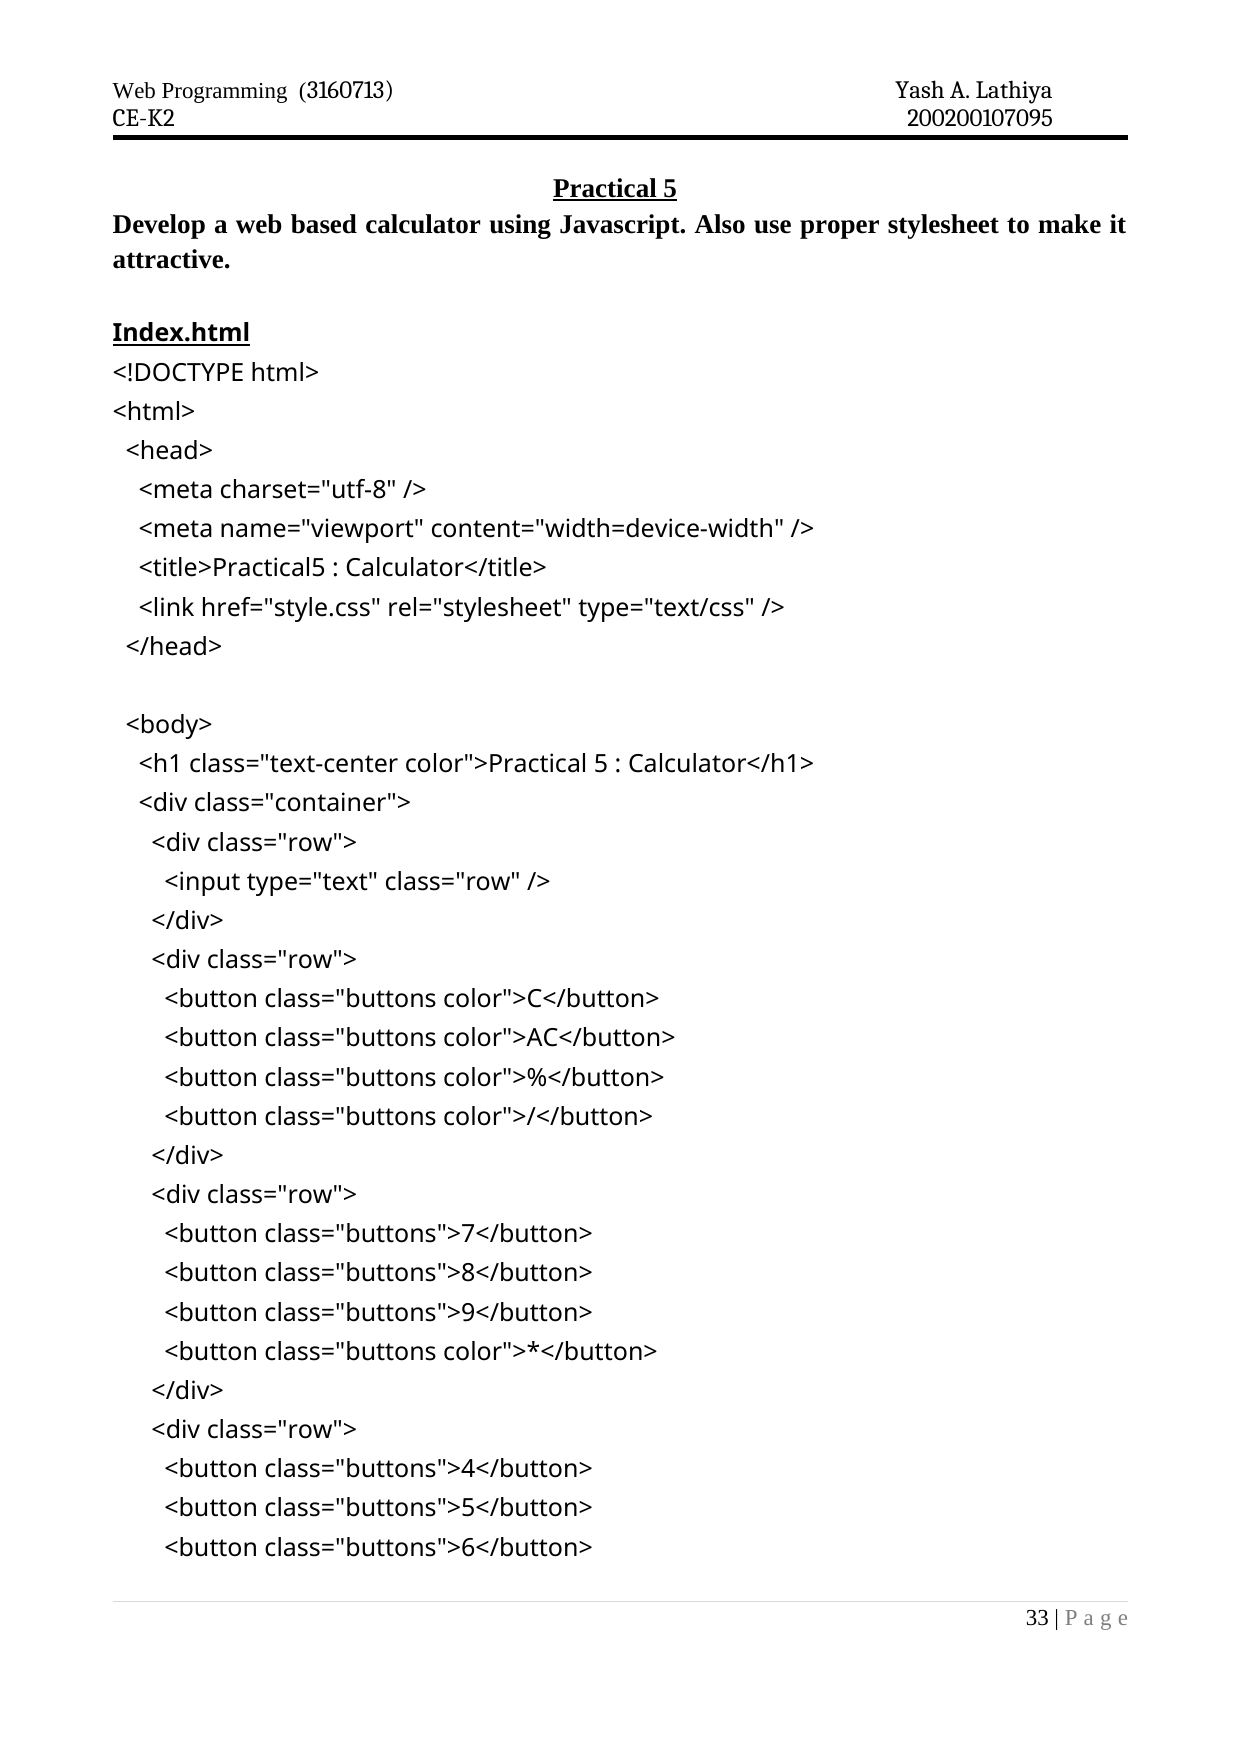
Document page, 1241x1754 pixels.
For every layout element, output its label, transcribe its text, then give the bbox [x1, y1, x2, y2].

text <html> [112, 393, 1128, 427]
text <button class="buttons">6</button> [112, 1529, 1128, 1563]
text <button class="buttons color">AC</button> [112, 1020, 1128, 1054]
text <meta charset="utf-8" /> [112, 472, 1128, 506]
text <button class="buttons">8</button> [112, 1255, 1128, 1289]
text </head> [112, 628, 1128, 662]
text <!DOCTYPE html> [112, 354, 1128, 388]
text Develop a web based calculator using Javascript. Also use proper stylesheet to make it attractive. [112, 208, 1128, 275]
text <button class="buttons">5</button> [112, 1490, 1128, 1524]
text <button class="buttons">7</button> [112, 1216, 1128, 1250]
text Index.html [112, 315, 1128, 349]
text </div> [112, 902, 1128, 937]
text <div class="row"> [112, 1412, 1128, 1446]
text </div> [112, 1137, 1128, 1172]
text <div class="container"> [112, 785, 1128, 819]
text <title>Practical5 : Calculator</title> [112, 550, 1128, 584]
text <input type="text" class="row" /> [112, 863, 1128, 897]
text <body> [112, 707, 1128, 741]
text <meta name="viewport" content="width=device-width" /> [112, 511, 1128, 545]
text <div class="row"> [112, 942, 1128, 976]
text Practical 5 [412, 172, 742, 203]
text <button class="buttons">4</button> [112, 1451, 1128, 1485]
text <button class="buttons color">%</button> [112, 1059, 1128, 1093]
text <head> [112, 432, 1128, 467]
text </div> [112, 1372, 1128, 1407]
text <button class="buttons color">C</button> [112, 981, 1128, 1015]
text <link href="style.css" rel="stylesheet" type="text/css" /> [112, 589, 1128, 623]
text <div class="row"> [112, 824, 1128, 858]
text <button class="buttons color">/</button> [112, 1098, 1128, 1132]
text <h1 class="text-center color">Practical 5 : Calculator</h1> [112, 746, 1128, 780]
text <button class="buttons">9</button> [112, 1294, 1128, 1328]
text <button class="buttons color">*</button> [112, 1333, 1128, 1367]
text <div class="row"> [112, 1177, 1128, 1211]
